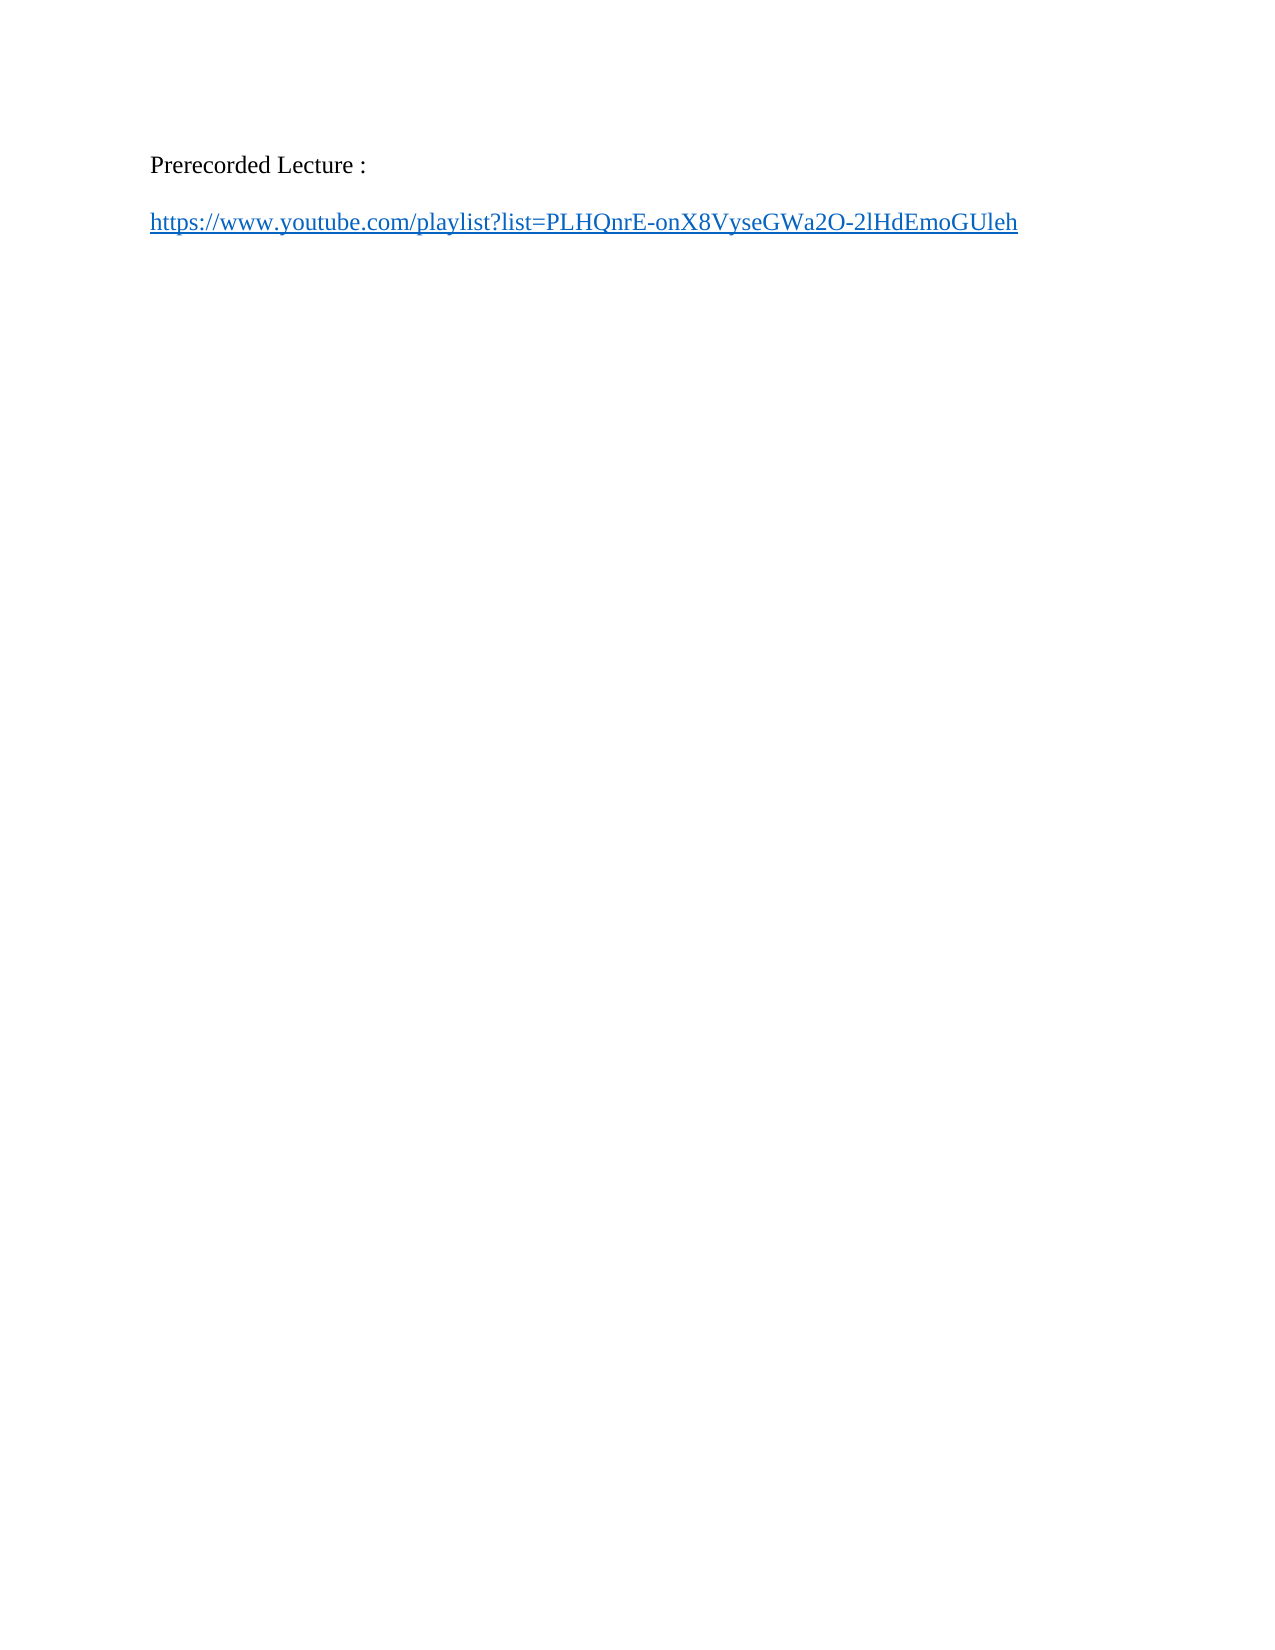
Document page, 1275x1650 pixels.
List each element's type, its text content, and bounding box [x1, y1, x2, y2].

text https://www.youtube.com/playlist?list=PLHQnrE-onX8VyseGWa2O-2lHdEmoGUleh [150, 207, 1125, 236]
text Prerecorded Lecture : [150, 150, 1125, 179]
